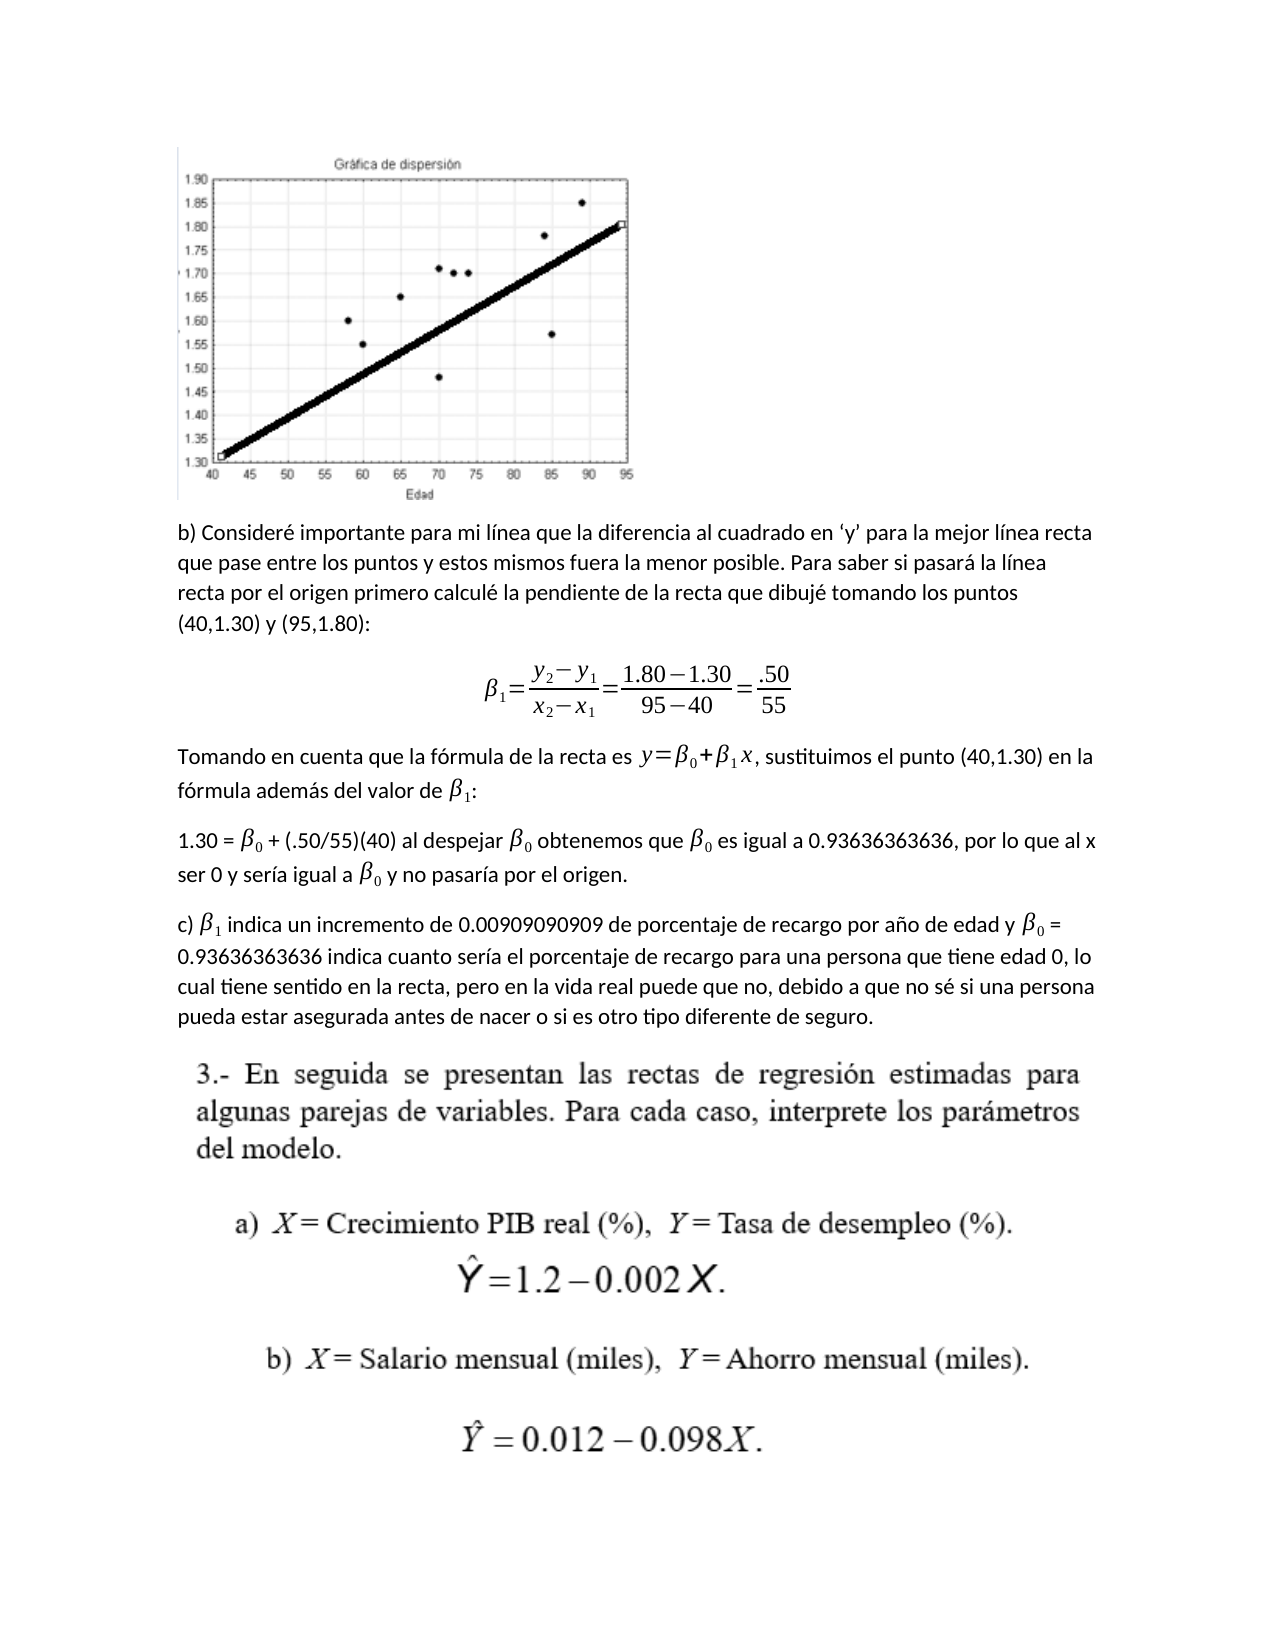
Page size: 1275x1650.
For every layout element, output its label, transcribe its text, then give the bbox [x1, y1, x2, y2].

text c) indica un incremento de 0.00909090909 de porcentaje de recargo por año de edad y = 0.93636363636 indica cuanto sería el porcentaje de recargo para una persona que tiene edad 0, lo cual tiene sentido en la recta, pero en la vida real puede que no, debido a que no sé si una persona pueda estar asegurada antes de nacer o si es otro tipo diferente de seguro. [177, 908, 1098, 1030]
text 1.30 = + (.50/55)(40) al despejar obtenemos que es igual a 0.93636363636, por lo que al x ser 0 y sería igual a y no pasaría por el origen. [177, 824, 1098, 889]
picture [177, 147, 643, 500]
text b) Consideré importante para mi línea que la diferencia al cuadrado en ‘y’ para la mejor línea recta que pase entre los puntos y estos mismos fuera la menor posible. Para saber si pasará la línea recta por el origen primero calculé la pendiente de la recta que dibujé tomando los puntos (40,1.30) y (95,1.80): [177, 518, 1098, 637]
text Tomando en cuenta que la fórmula de la recta es , sustituimos el punto (40,1.30) en la fórmula además del valor de : [177, 741, 1098, 806]
picture [177, 1049, 1098, 1489]
